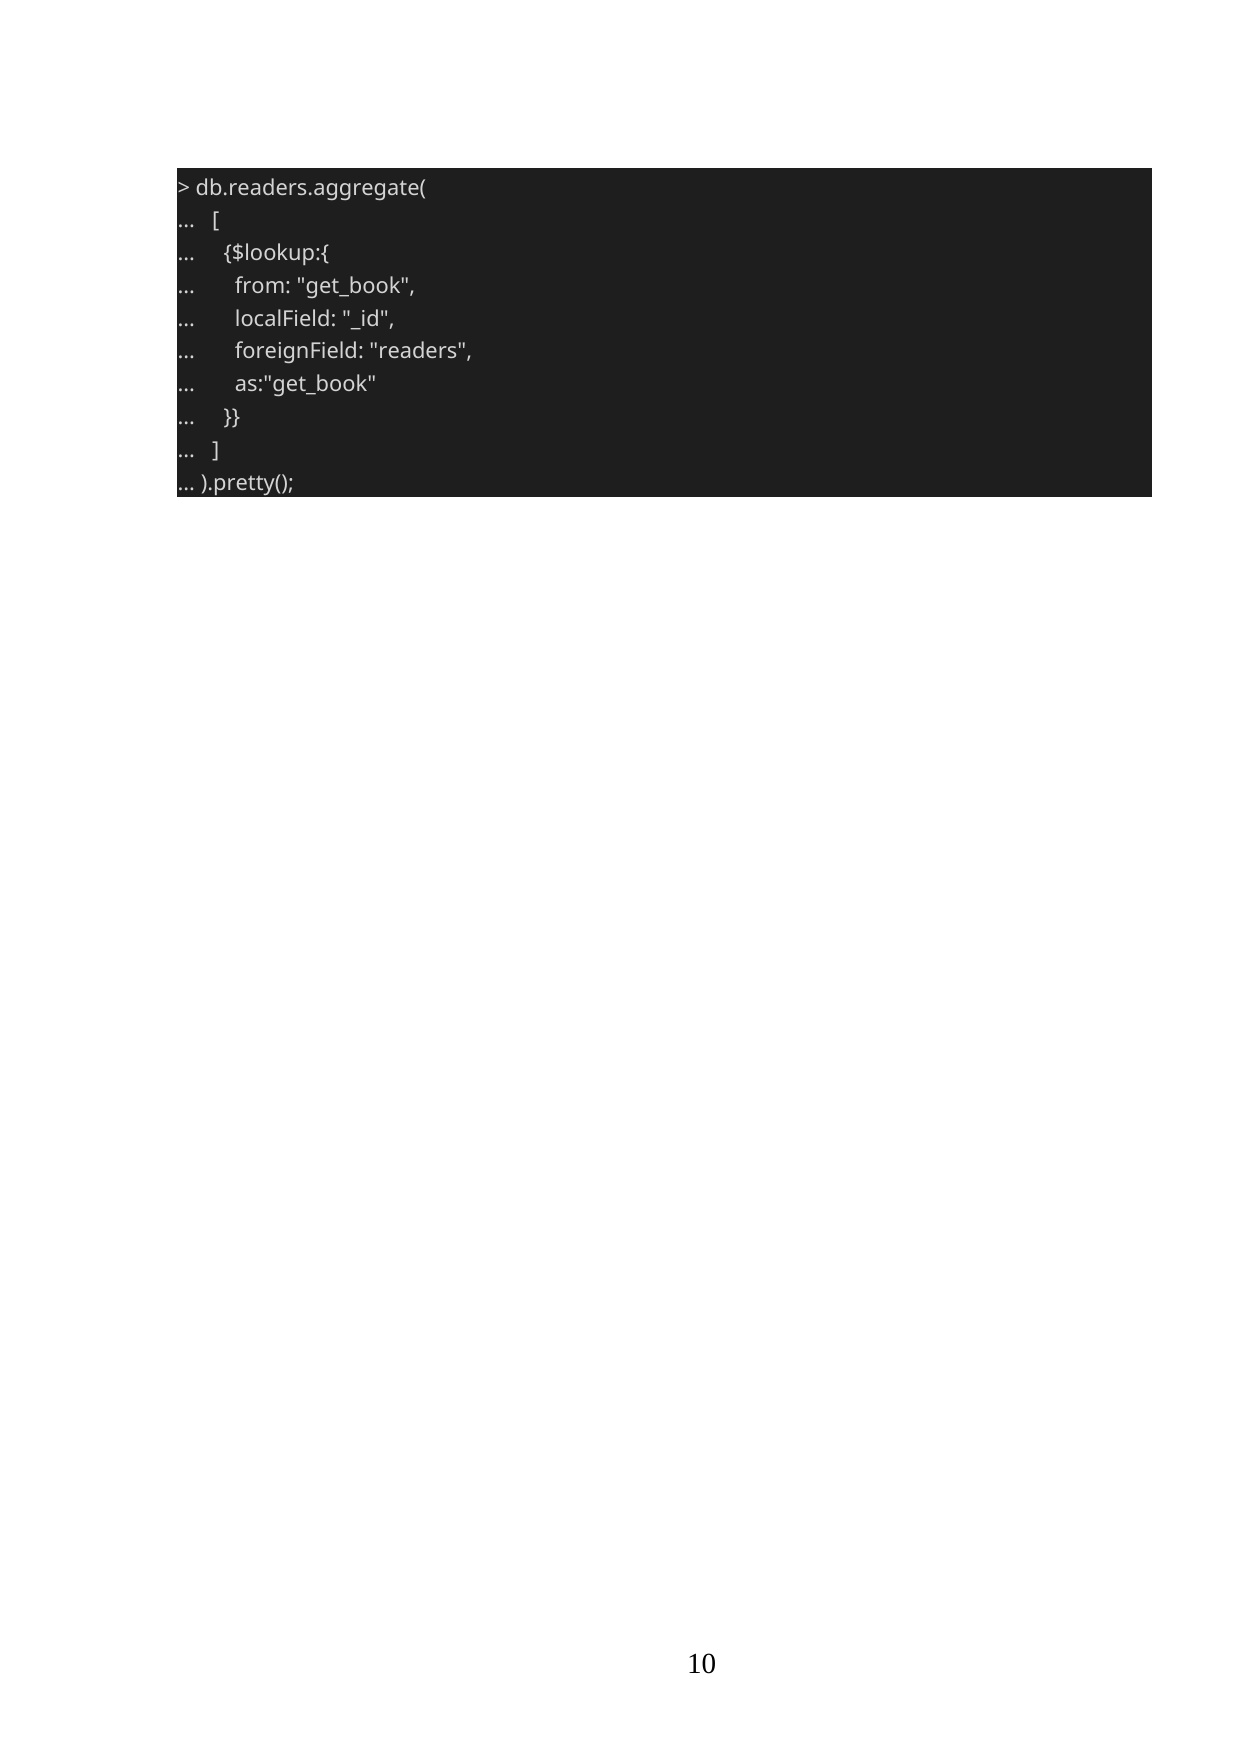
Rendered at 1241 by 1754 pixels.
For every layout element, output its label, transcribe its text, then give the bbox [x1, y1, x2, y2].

text ... localField: "_id", [177, 300, 1152, 332]
text ... }} [177, 398, 1152, 431]
text ... ] [177, 431, 1152, 464]
text > db.readers.aggregate( [177, 168, 1152, 201]
text ... from: "get_book", [177, 267, 1152, 300]
text ... foreignField: "readers", [177, 332, 1152, 365]
text ... as:"get_book" [177, 365, 1152, 398]
text ... {$lookup:{ [177, 234, 1152, 267]
text ... [ [177, 201, 1152, 234]
text ... ).pretty(); [177, 464, 1152, 497]
